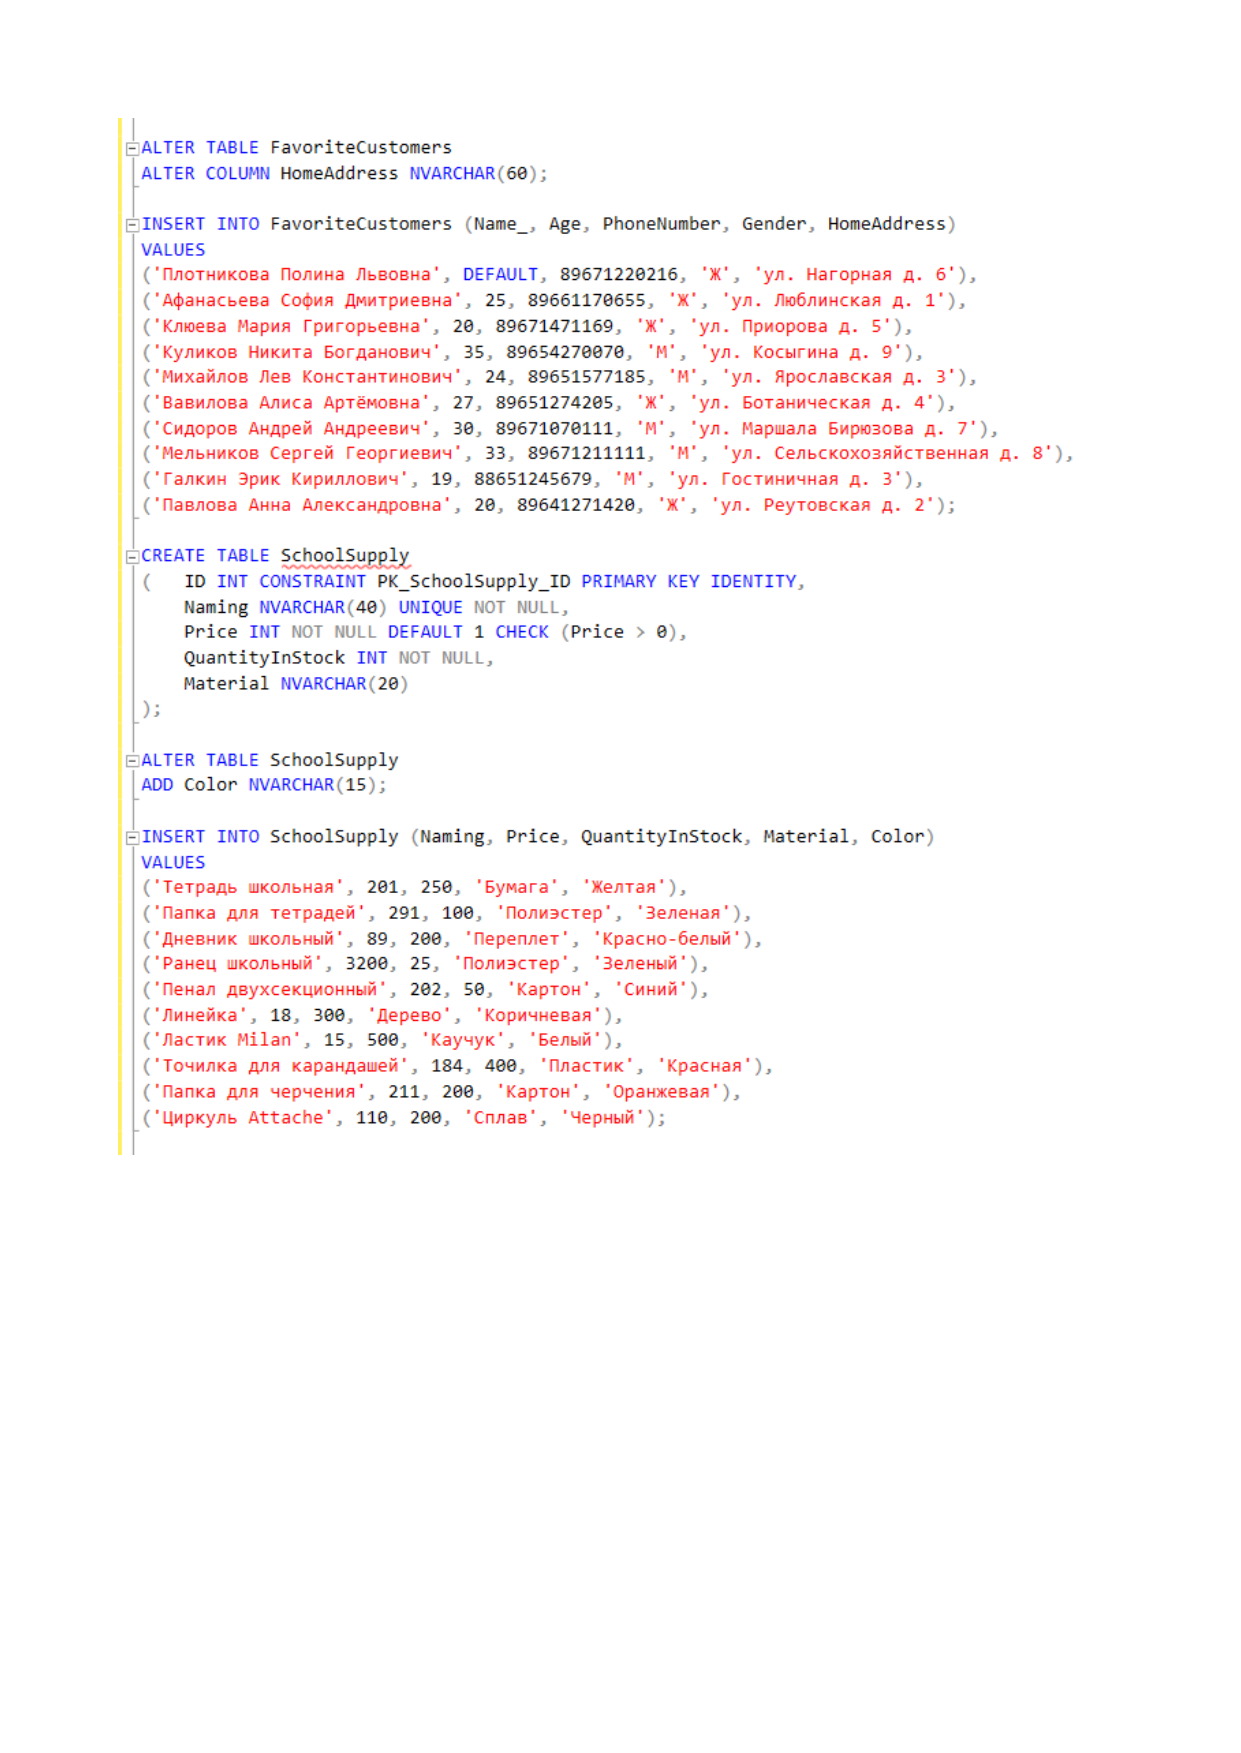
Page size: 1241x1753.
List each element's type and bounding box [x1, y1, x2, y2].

picture [118, 118, 1123, 1155]
